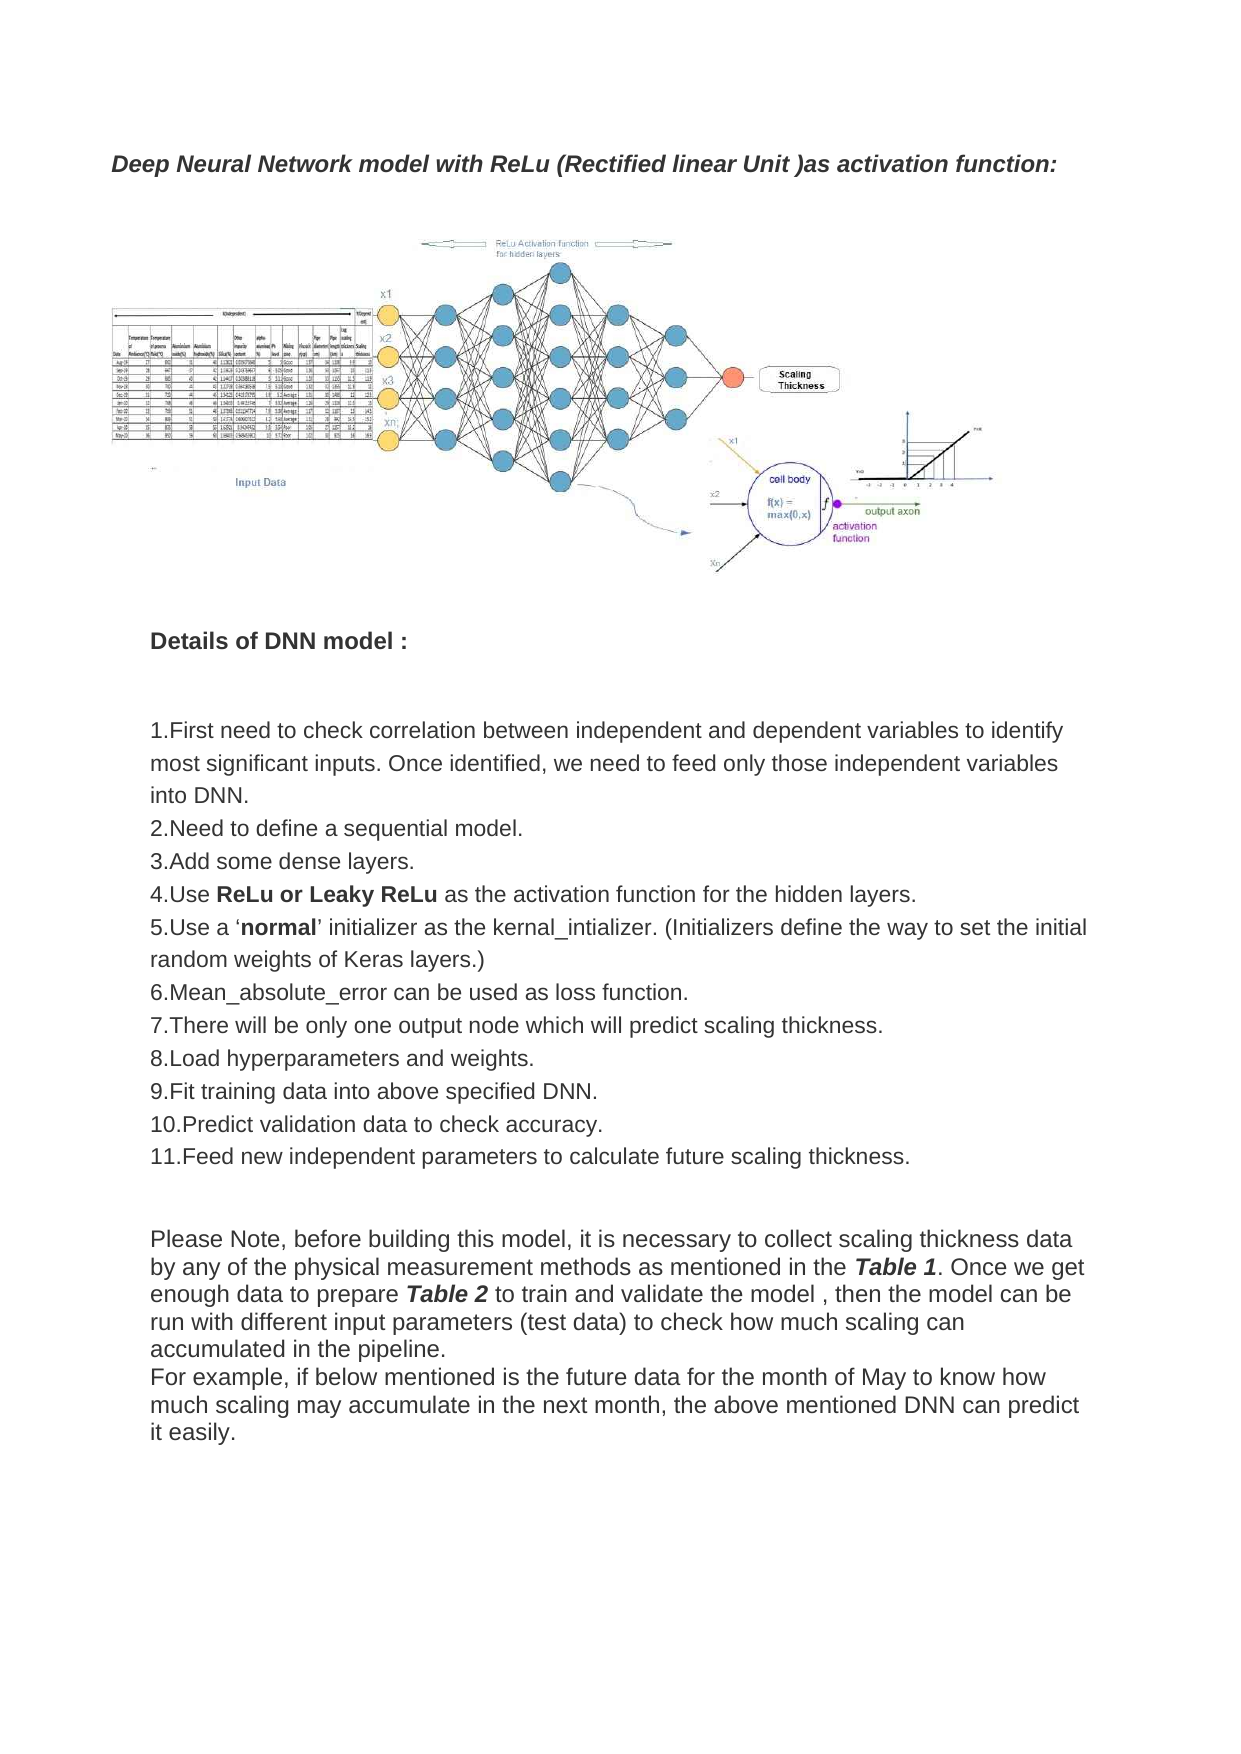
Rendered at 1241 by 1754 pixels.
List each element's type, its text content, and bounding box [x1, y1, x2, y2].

text 2.Need to define a sequential model. 3.Add some dense layers. 4.Use ReLu or Leaky ReLu as the activation function for the hidden layers. 5.Use a ‘normal’ initializer as the kernal_intializer. (Initializers define the way to set the initial random weights of Keras layers.) 6.Mean_absolute_error can be used as loss function. 7.There will be only one output node which will predict scaling thickness. 8.Load hyperparameters and weights. 9.Fit training data into above specified DNN. 10.Predict validation data to check accuracy. 11.Feed new independent parameters to calculate future scaling thickness. [150, 809, 1090, 1170]
text Deep Neural Network model with ReLu (Rectified linear Unit )as activation function: [111, 150, 1090, 177]
text Please Note, before building this model, it is necessary to collect scaling thickness data by any of the physical measurement methods as mentioned in the Table 1. Once we get enough data to prepare Table 2 to train and validate the model , then the model can be run with different input parameters (test data) to check how much scaling can accumulated in the pipeline. For example, if below mentioned is the future data for the month of May to know how much scaling may accumulate in the next month, the above mentioned DNN can predict it easily. [150, 1170, 1090, 1501]
text Details of DNN model : [150, 627, 1090, 710]
text 1.First need to check correlation between independent and dependent variables to identify most significant inputs. Once identified, we need to feed only those independent variables into DNN. [150, 710, 1090, 809]
picture [111, 177, 1172, 602]
